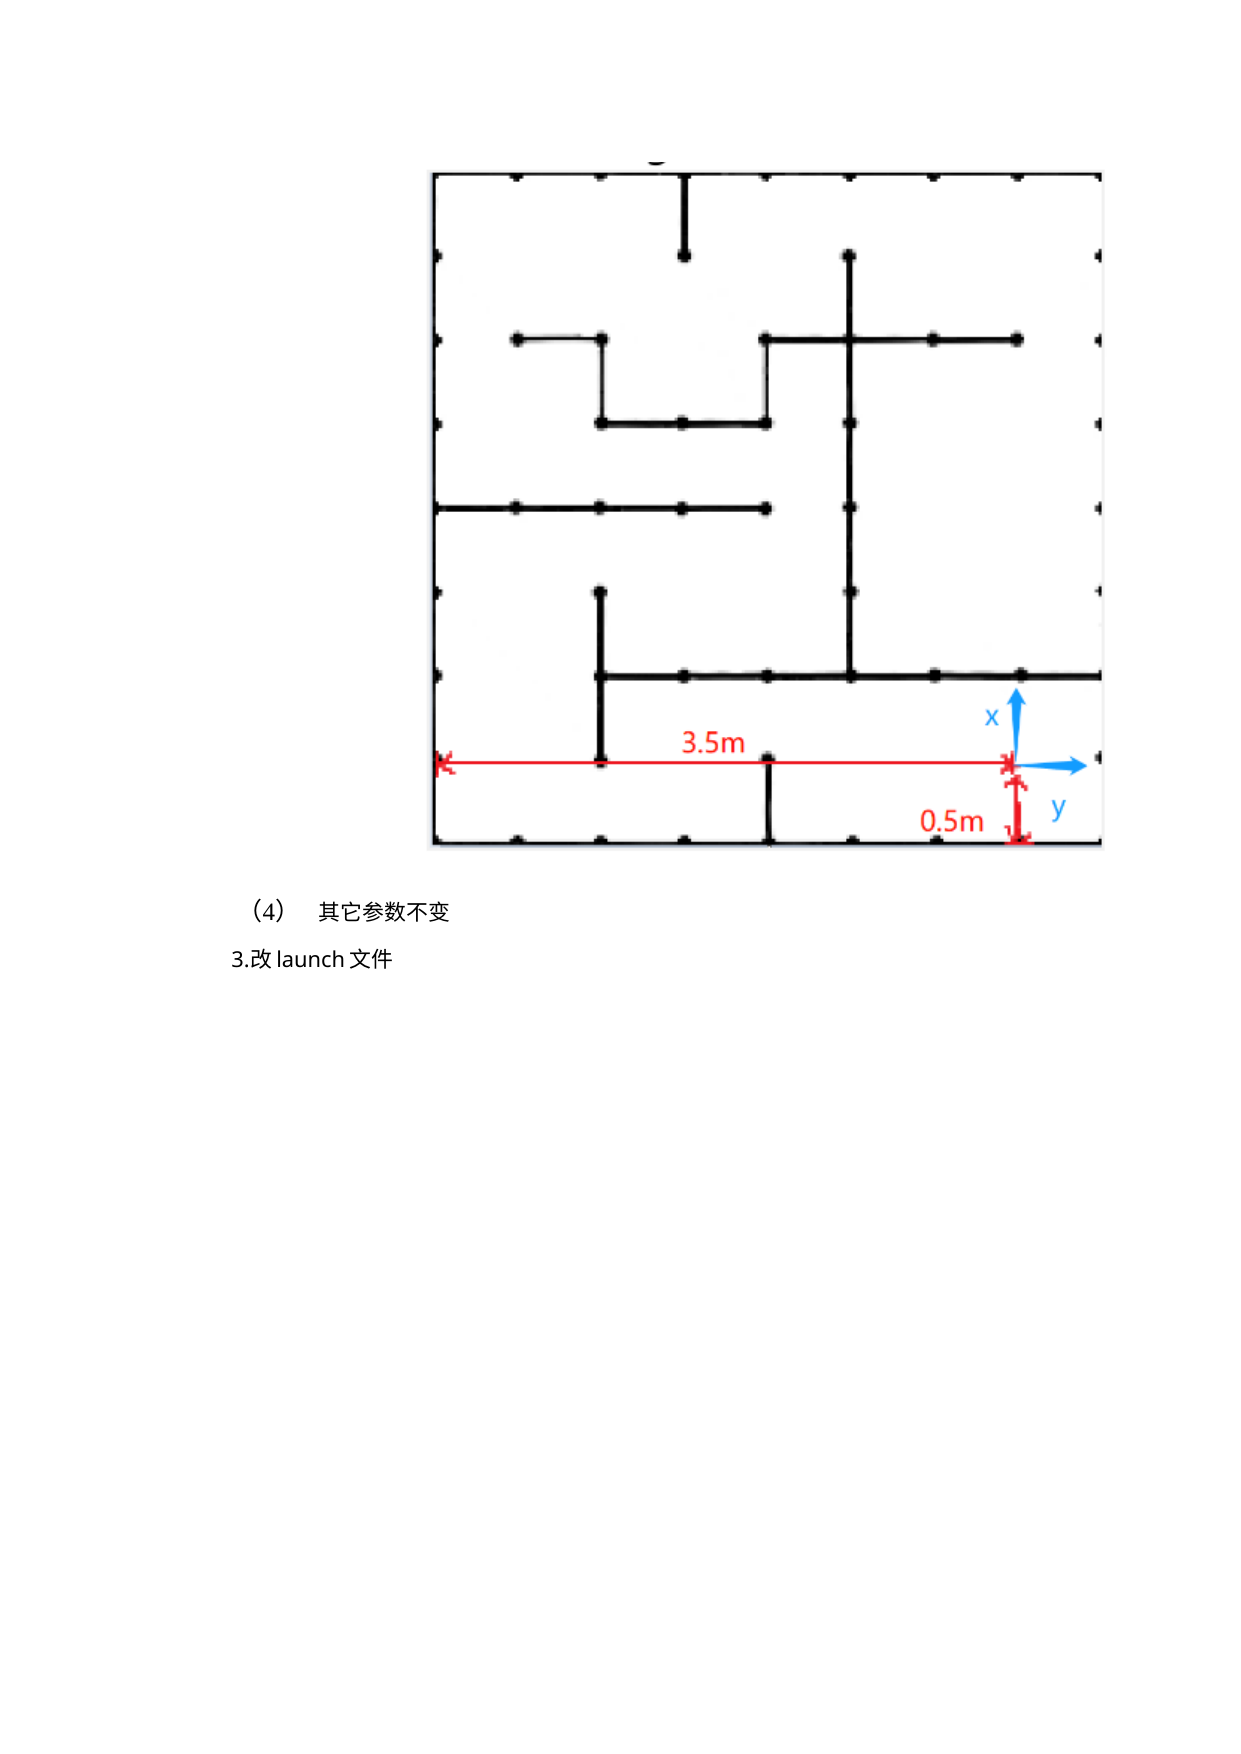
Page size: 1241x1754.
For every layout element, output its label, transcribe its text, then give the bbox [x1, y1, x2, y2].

list 其它参数不变 [237, 877, 1053, 942]
picture [318, 162, 1184, 857]
text 3.改launch文件 [187, 942, 1053, 974]
